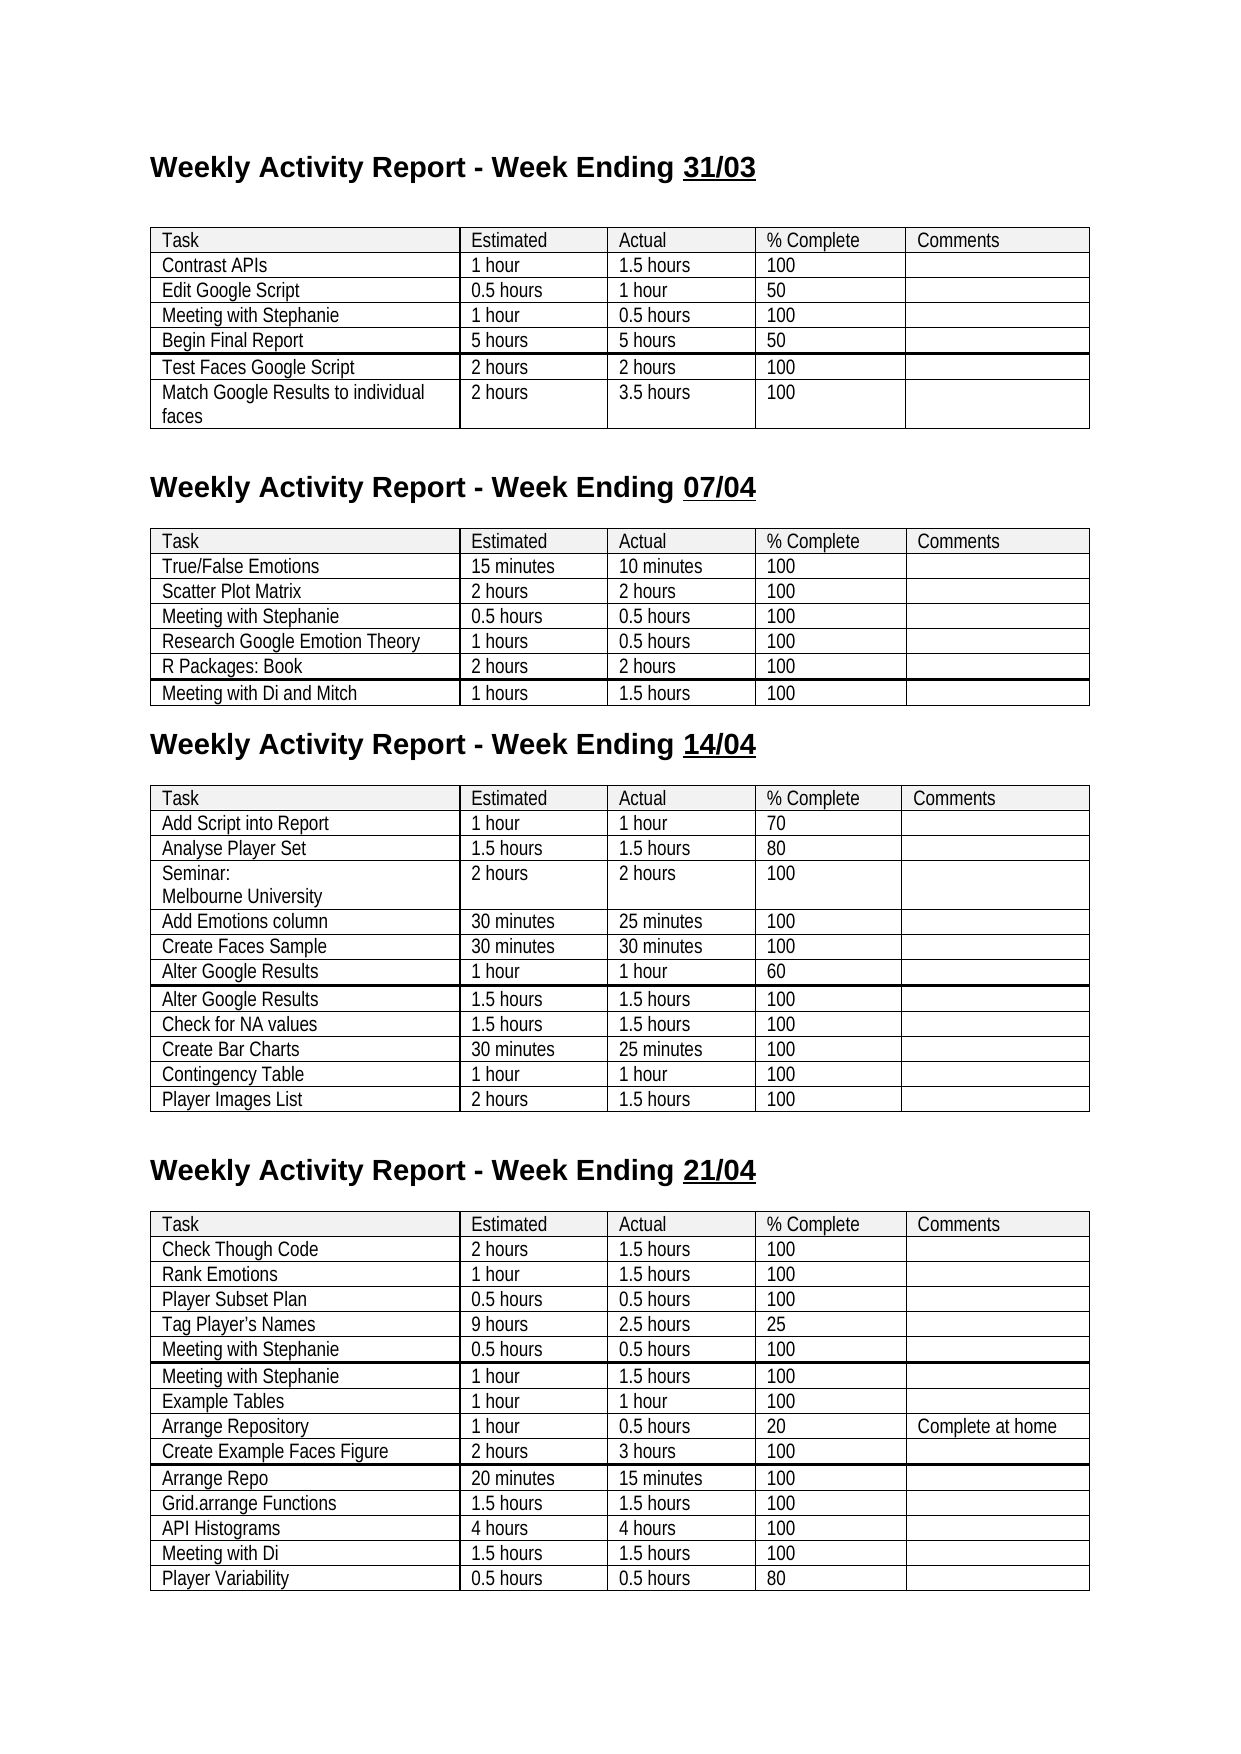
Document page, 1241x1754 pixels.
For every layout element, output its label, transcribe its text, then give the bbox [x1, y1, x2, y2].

table_header Comments [906, 228, 1089, 252]
table_cell 1.5 hours [608, 1364, 755, 1388]
table_cell Research Google Emotion Theory [151, 629, 459, 653]
table_cell [907, 1491, 1089, 1515]
table_cell 1.5 hours [608, 681, 755, 705]
table_cell Complete at home [907, 1414, 1089, 1438]
table_cell 100 [756, 1516, 906, 1540]
table_cell 2 hours [461, 861, 607, 908]
table_cell 4 hours [608, 1516, 755, 1540]
table_cell 30 minutes [461, 910, 607, 933]
table_cell [907, 1439, 1089, 1463]
text Weekly Activity Report - Week Ending 21/04 [150, 1153, 1090, 1187]
table_cell [907, 1389, 1089, 1413]
table_cell 50 [756, 328, 905, 352]
table_cell 100 [756, 1237, 906, 1261]
table_cell Meeting with Di [151, 1541, 459, 1565]
table_cell [907, 1237, 1089, 1261]
table_cell Meeting with Stephanie [151, 303, 459, 327]
table_cell 2 hours [461, 1237, 607, 1261]
table_cell 1.5 hours [608, 1541, 755, 1565]
table_cell 1 hour [461, 253, 607, 277]
table_cell 1 hour [608, 811, 755, 834]
table_cell Meeting with Stephanie [151, 1364, 459, 1388]
table_cell 100 [756, 910, 901, 933]
table_header Actual [608, 786, 755, 809]
table_cell [907, 1337, 1089, 1361]
table_cell [902, 987, 1089, 1011]
table_cell 1 hour [608, 960, 755, 983]
table_cell Alter Google Results [151, 960, 459, 983]
table_cell Meeting with Stephanie [151, 604, 459, 628]
table_cell 100 [756, 1541, 906, 1565]
table_cell [902, 811, 1089, 834]
table_cell Meeting with Di and Mitch [151, 681, 459, 705]
table_cell [907, 654, 1089, 678]
table_cell [906, 380, 1089, 428]
table_cell [902, 1012, 1089, 1036]
table_cell Example Tables [151, 1389, 459, 1413]
table_header Estimated [461, 1212, 607, 1236]
table_cell 5 hours [461, 328, 607, 352]
table_cell [906, 303, 1089, 327]
table_cell [902, 960, 1089, 983]
table_cell 2 hours [608, 579, 755, 603]
table_cell 100 [756, 861, 901, 908]
table_cell 100 [756, 579, 906, 603]
table_cell 1.5 hours [461, 836, 607, 859]
table_cell 30 minutes [461, 935, 607, 958]
table_header % Complete [756, 786, 901, 809]
table_cell 1.5 hours [608, 1237, 755, 1261]
table_cell 3.5 hours [608, 380, 755, 428]
table_cell 25 minutes [608, 1037, 755, 1061]
table_cell 100 [756, 1439, 906, 1463]
table_cell [907, 681, 1089, 705]
table_header Comments [907, 529, 1089, 553]
table_cell 0.5 hours [461, 604, 607, 628]
table_cell Contingency Table [151, 1062, 459, 1086]
table_cell 0.5 hours [608, 604, 755, 628]
table_cell 1 hour [461, 1364, 607, 1388]
table_cell Rank Emotions [151, 1262, 459, 1286]
table_header % Complete [756, 1212, 906, 1236]
table_cell [906, 253, 1089, 277]
table_cell [906, 278, 1089, 302]
table_cell 1 hour [461, 1062, 607, 1086]
table_cell 1 hour [608, 1062, 755, 1086]
table_cell Player Subset Plan [151, 1287, 459, 1311]
table_header Estimated [461, 529, 607, 553]
table_cell 1.5 hours [608, 253, 755, 277]
table_cell Player Variability [151, 1566, 459, 1590]
table_cell 100 [756, 681, 906, 705]
table_cell 3 hours [608, 1439, 755, 1463]
table_header % Complete [756, 529, 906, 553]
table_cell Edit Google Script [151, 278, 459, 302]
table_header Actual [608, 1212, 755, 1236]
table_cell [906, 328, 1089, 352]
table_cell [907, 1287, 1089, 1311]
table_cell [907, 554, 1089, 578]
table_header Task [151, 529, 459, 553]
table_cell Meeting with Stephanie [151, 1337, 459, 1361]
table_cell 1 hour [461, 1414, 607, 1438]
table_cell 9 hours [461, 1312, 607, 1336]
table_cell 2 hours [461, 654, 607, 678]
table_cell 100 [756, 1037, 901, 1061]
table_cell 100 [756, 1262, 906, 1286]
table_cell 0.5 hours [608, 303, 755, 327]
table_cell 0.5 hours [461, 278, 607, 302]
table_cell 1 hour [461, 1389, 607, 1413]
table_cell 10 minutes [608, 554, 755, 578]
text Weekly Activity Report - Week Ending 07/04 [150, 471, 1090, 504]
table_cell 100 [756, 935, 901, 958]
table_cell 1 hour [461, 303, 607, 327]
table_cell [902, 1037, 1089, 1061]
table_cell Alter Google Results [151, 987, 459, 1011]
table_cell 1.5 hours [461, 1541, 607, 1565]
table_cell 100 [756, 654, 906, 678]
table_cell Create Bar Charts [151, 1037, 459, 1061]
text Weekly Activity Report - Week Ending 14/04 [150, 727, 1090, 761]
table_cell 1.5 hours [608, 836, 755, 859]
table_cell 100 [756, 355, 905, 379]
table_cell 1.5 hours [608, 1012, 755, 1036]
text Weekly Activity Report - Week Ending 31/03 [150, 150, 1090, 183]
table_cell 30 minutes [608, 935, 755, 958]
table_cell 0.5 hours [608, 1414, 755, 1438]
table_cell 80 [756, 1566, 906, 1590]
table_cell 20 [756, 1414, 906, 1438]
table_cell Begin Final Report [151, 328, 459, 352]
table_cell 25 minutes [608, 910, 755, 933]
table_cell [907, 1566, 1089, 1590]
table_cell [907, 629, 1089, 653]
table_header Estimated [461, 786, 607, 809]
table_cell Arrange Repository [151, 1414, 459, 1438]
table_cell 2 hours [461, 1087, 607, 1111]
table_cell 1.5 hours [608, 1262, 755, 1286]
table_cell 0.5 hours [461, 1337, 607, 1361]
table_header Task [151, 786, 459, 809]
table_cell [907, 1466, 1089, 1490]
table_cell 1 hour [461, 811, 607, 834]
table_cell Create Example Faces Figure [151, 1439, 459, 1463]
table_cell 100 [756, 1389, 906, 1413]
table_cell 4 hours [461, 1516, 607, 1540]
table_cell 80 [756, 836, 901, 859]
table_cell 5 hours [608, 328, 755, 352]
table_cell 0.5 hours [608, 629, 755, 653]
table_cell 25 [756, 1312, 906, 1336]
table_cell Check for NA values [151, 1012, 459, 1036]
table_cell Seminar: Melbourne University [151, 861, 459, 908]
table_cell Match Google Results to individual faces [151, 380, 459, 428]
table_cell 2 hours [461, 1439, 607, 1463]
table_cell 0.5 hours [608, 1337, 755, 1361]
table_cell 1.5 hours [461, 1491, 607, 1515]
table_cell 2 hours [461, 579, 607, 603]
table_cell 1.5 hours [608, 1087, 755, 1111]
table_cell 2 hours [461, 355, 607, 379]
table_cell 1 hour [608, 278, 755, 302]
table_cell 1 hours [461, 629, 607, 653]
table_cell 30 minutes [461, 1037, 607, 1061]
table_cell 1 hour [461, 1262, 607, 1286]
table_header Actual [608, 228, 755, 252]
table_cell 2.5 hours [608, 1312, 755, 1336]
table_cell 1.5 hours [608, 1491, 755, 1515]
table_cell Analyse Player Set [151, 836, 459, 859]
table_cell Grid.arrange Functions [151, 1491, 459, 1515]
table_header % Complete [756, 228, 905, 252]
table_cell [907, 1262, 1089, 1286]
table_cell [902, 935, 1089, 958]
table_cell [907, 1364, 1089, 1388]
table_header Actual [608, 529, 755, 553]
table_cell 50 [756, 278, 905, 302]
table_cell 2 hours [461, 380, 607, 428]
table_cell 2 hours [608, 355, 755, 379]
table_cell [907, 579, 1089, 603]
table_cell Check Though Code [151, 1237, 459, 1261]
table_header Comments [902, 786, 1089, 809]
table_cell Add Emotions column [151, 910, 459, 933]
table_cell 2 hours [608, 654, 755, 678]
table_cell 0.5 hours [608, 1287, 755, 1311]
table_cell [907, 1541, 1089, 1565]
table_cell API Histograms [151, 1516, 459, 1540]
table_cell 70 [756, 811, 901, 834]
table_cell [906, 355, 1089, 379]
table_cell 100 [756, 1287, 906, 1311]
table_cell 60 [756, 960, 901, 983]
table_cell Create Faces Sample [151, 935, 459, 958]
table_cell 100 [756, 1087, 901, 1111]
table_cell True/False Emotions [151, 554, 459, 578]
table_cell 100 [756, 1491, 906, 1515]
table_cell Scatter Plot Matrix [151, 579, 459, 603]
table_cell Tag Player’s Names [151, 1312, 459, 1336]
table_cell 100 [756, 1062, 901, 1086]
table_cell 100 [756, 1364, 906, 1388]
table_cell 100 [756, 554, 906, 578]
table_cell [902, 910, 1089, 933]
table_cell 2 hours [608, 861, 755, 908]
table_cell [902, 836, 1089, 859]
table_cell 100 [756, 604, 906, 628]
table_header Comments [907, 1212, 1089, 1236]
table_cell 100 [756, 303, 905, 327]
table_cell 100 [756, 629, 906, 653]
table_cell [907, 1312, 1089, 1336]
table_cell 0.5 hours [461, 1287, 607, 1311]
table_cell R Packages: Book [151, 654, 459, 678]
table_cell 1.5 hours [608, 987, 755, 1011]
table_cell [902, 1062, 1089, 1086]
table_header Estimated [461, 228, 607, 252]
table_cell 1 hour [461, 960, 607, 983]
table_cell [902, 861, 1089, 908]
table_cell [902, 1087, 1089, 1111]
table_cell 15 minutes [461, 554, 607, 578]
table_cell 1.5 hours [461, 987, 607, 1011]
table_cell 20 minutes [461, 1466, 607, 1490]
table_cell [907, 1516, 1089, 1540]
table_cell 100 [756, 1012, 901, 1036]
table_header Task [151, 1212, 459, 1236]
table_cell Player Images List [151, 1087, 459, 1111]
table_cell 100 [756, 1337, 906, 1361]
table_cell Test Faces Google Script [151, 355, 459, 379]
table_cell Contrast APIs [151, 253, 459, 277]
table_cell Add Script into Report [151, 811, 459, 834]
table_cell 1 hours [461, 681, 607, 705]
table_cell 100 [756, 253, 905, 277]
table_cell 0.5 hours [608, 1566, 755, 1590]
table_cell 15 minutes [608, 1466, 755, 1490]
table_header Task [151, 228, 459, 252]
table_cell 0.5 hours [461, 1566, 607, 1590]
table_cell [907, 604, 1089, 628]
table_cell 1 hour [608, 1389, 755, 1413]
table_cell 100 [756, 380, 905, 428]
table_cell 1.5 hours [461, 1012, 607, 1036]
table_cell 100 [756, 987, 901, 1011]
table_cell 100 [756, 1466, 906, 1490]
table_cell Arrange Repo [151, 1466, 459, 1490]
